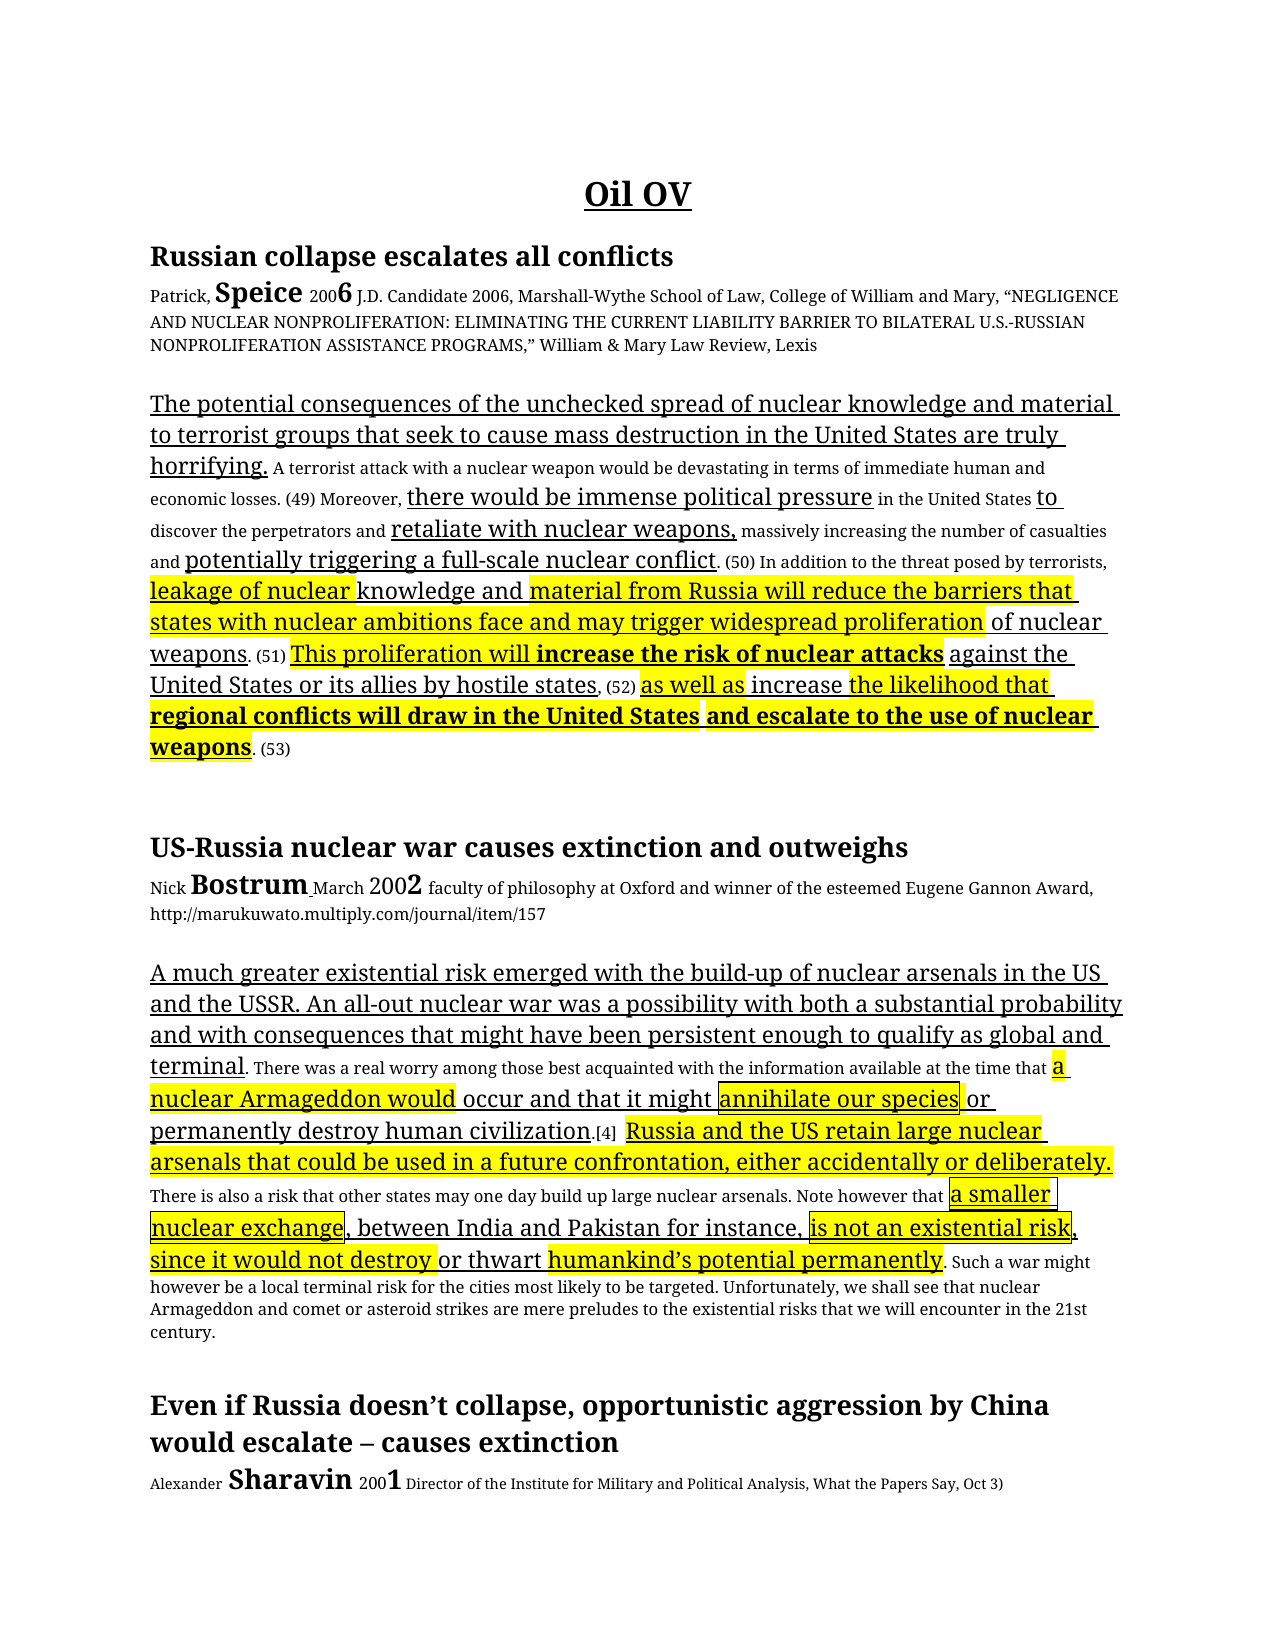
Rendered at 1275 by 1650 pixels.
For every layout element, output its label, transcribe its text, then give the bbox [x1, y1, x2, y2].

text Alexander Sharavin 2001 Director of the Institute for Military and Political Analysis, What the Papers Say, Oct 3) [150, 1461, 1125, 1497]
subtitle Russian collapse escalates all conflicts [150, 237, 1125, 274]
subtitle US-Russia nuclear war causes extinction and outweighs [150, 829, 1125, 866]
subtitle Oil OV [150, 171, 1125, 216]
text Patrick, Speice 2006 J.D. Candidate 2006, Marshall-Wythe School of Law, College of William and Mary, “NEGLIGENCE AND NUCLEAR NONPROLIFERATION: ELIMINATING THE CURRENT LIABILITY BARRIER TO BILATERAL U.S.-RUSSIAN NONPROLIFERATION ASSISTANCE PROGRAMS,” William & Mary Law Review, Lexis [150, 274, 1125, 356]
text The potential consequences of the unchecked spread of nuclear knowledge and material to terrorist groups that seek to cause mass destruction in the United States are truly horrifying. A terrorist attack with a nuclear weapon would be devastating in terms of immediate human and economic losses. (49) Moreover, there would be immense political pressure in the United States to discover the perpetrators and retaliate with nuclear weapons, massively increasing the number of casualties and potentially triggering a full-scale nuclear conflict. (50) In addition to the threat posed by terrorists, leakage of nuclear knowledge and material from Russia will reduce the barriers that states with nuclear ambitions face and may trigger widespread proliferation of nuclear weapons. (51) This proliferation will increase the risk of nuclear attacks against the United States or its allies by hostile states, (52) as well as increase the likelihood that regional conflicts will draw in the United States and escalate to the use of nuclear weapons. (53) [150, 387, 1125, 762]
text Nick Bostrum March 2002 faculty of philosophy at Oxford and winner of the esteemed Eugene Gannon Award, http://marukuwato.multiply.com/journal/item/157 [150, 866, 1125, 925]
text A much greater existential risk emerged with the build-up of nuclear arsenals in the US and the USSR. An all-out nuclear war was a possibility with both a substantial probability and with consequences that might have been persistent enough to qualify as global and terminal. There was a real worry among those best acquainted with the information available at the time that a nuclear Armageddon would occur and that it might annihilate our species or permanently destroy human civilization.[4] Russia and the US retain large nuclear arsenals that could be used in a future confrontation, either accidentally or deliberately. There is also a risk that other states may one day build up large nuclear arsenals. Note however that a smaller nuclear exchange, between India and Pakistan for instance, is not an existential risk, since it would not destroy or thwart humankind’s potential permanently. Such a war might however be a local terminal risk for the cities most likely to be targeted. Unfortunately, we shall see that nuclear Armageddon and comet or asteroid strikes are mere preludes to the existential risks that we will encounter in the 21st century. [150, 956, 1125, 1343]
subtitle Even if Russia doesn’t collapse, opportunistic aggression by China would escalate – causes extinction [150, 1387, 1125, 1461]
